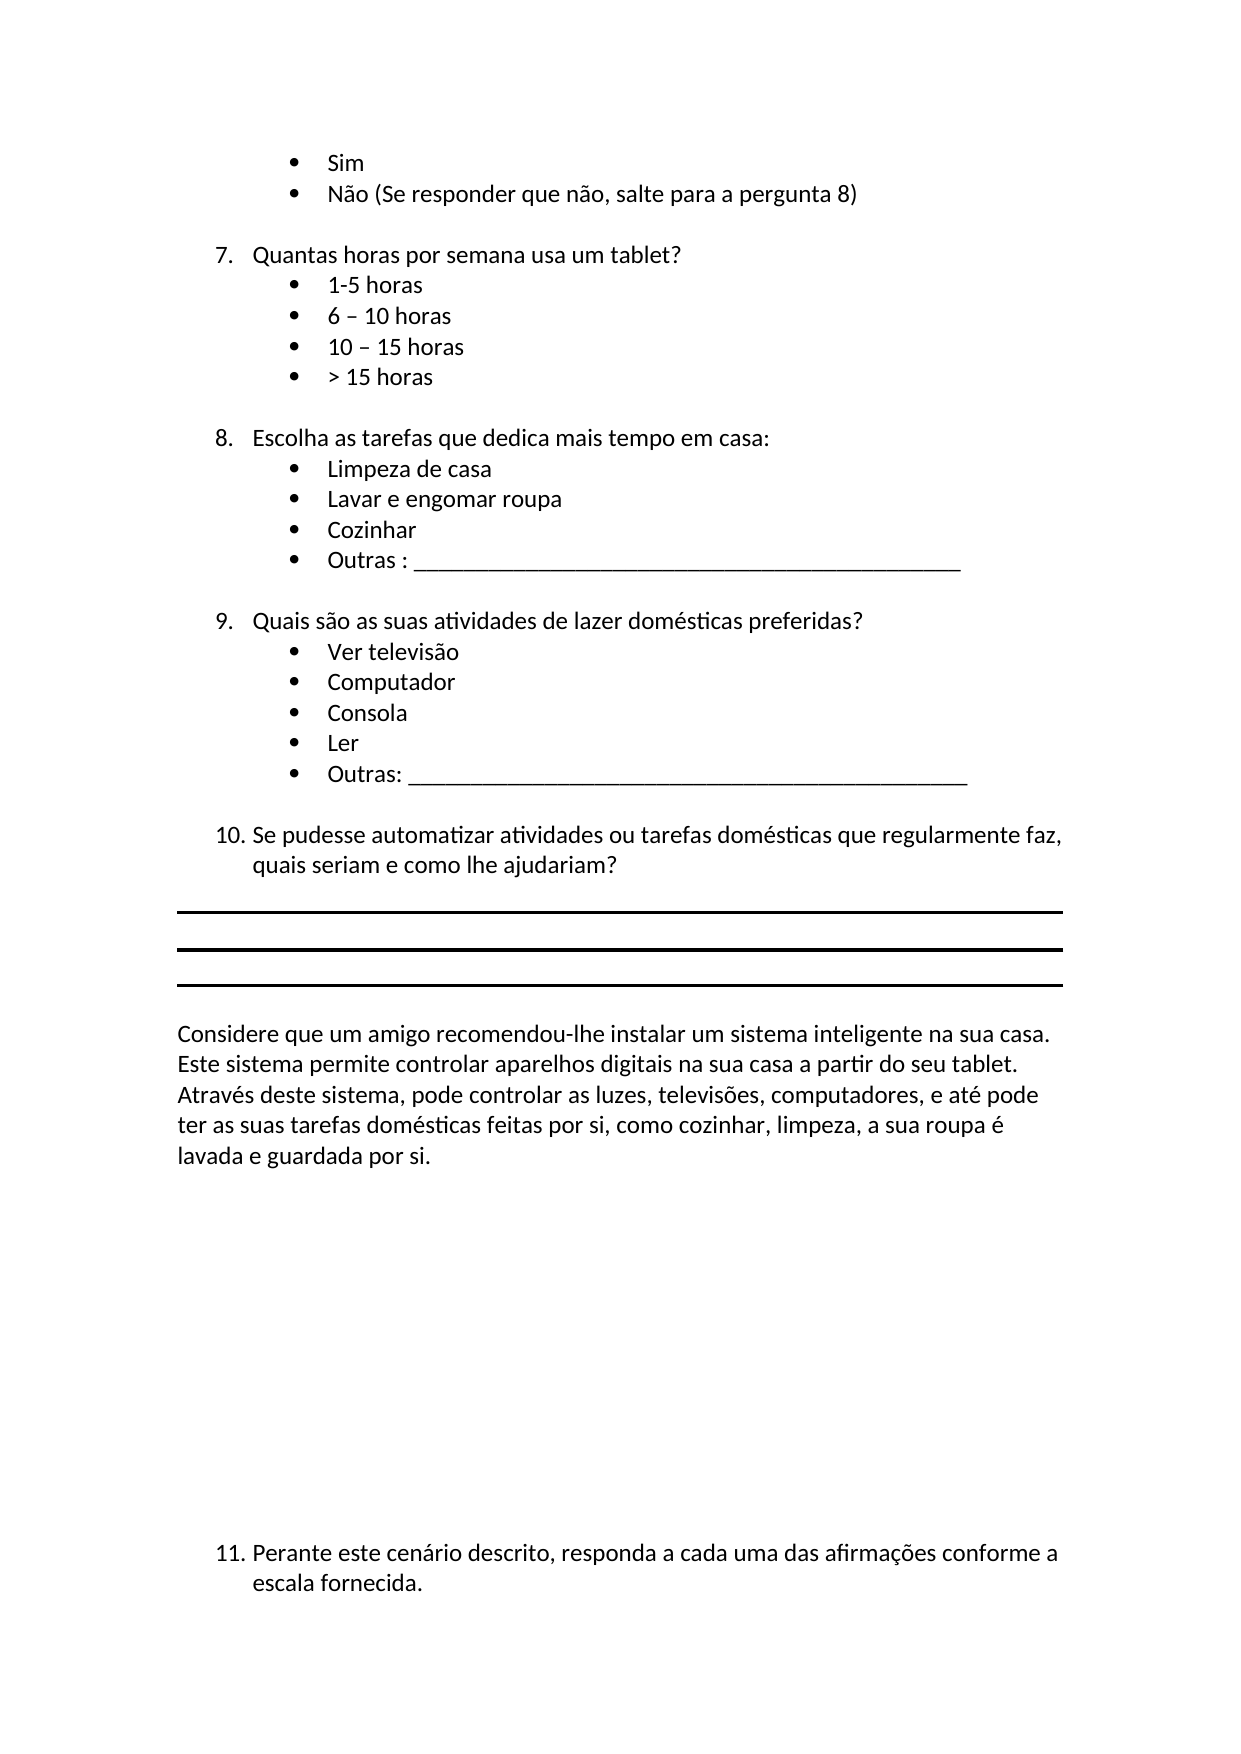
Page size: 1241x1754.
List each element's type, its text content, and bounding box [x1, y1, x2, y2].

list Perante este cenário descrito, responda a cada uma das afirmações conforme a escala fornecida. [215, 1537, 1063, 1598]
list Quantas horas por semana usa um tablet? [215, 239, 1063, 270]
list Ler [290, 727, 1063, 758]
list Cozinhar [290, 514, 1063, 544]
list 10 – 15 horas [290, 331, 1063, 361]
list Lavar e engomar roupa [290, 483, 1063, 514]
list 6 – 10 horas [290, 300, 1063, 331]
list Escolha as tarefas que dedica mais tempo em casa: [215, 422, 1063, 453]
list Quais são as suas atividades de lazer domésticas preferidas? [215, 605, 1063, 636]
list Outras : ____________________________________________ [290, 544, 1063, 575]
list > 15 horas [290, 361, 1063, 392]
list 1-5 horas [290, 270, 1063, 300]
list Sim [290, 148, 1063, 178]
list Computador [290, 666, 1063, 697]
list Outras: _____________________________________________ [290, 758, 1063, 788]
list Consola [290, 697, 1063, 727]
list Ver televisão [290, 636, 1063, 666]
list Limpeza de casa [290, 453, 1063, 483]
list Se pudesse automatizar atividades ou tarefas domésticas que regularmente faz, quais seriam e como lhe ajudariam? [215, 819, 1063, 880]
text Considere que um amigo recomendou-lhe instalar um sistema inteligente na sua casa. Este sistema permite controlar aparelhos digitais na sua casa a partir do seu tablet. Através deste sistema, pode controlar as luzes, televisões, computadores, e até pode ter as suas tarefas domésticas feitas por si, como cozinhar, limpeza, a sua roupa é lavada e guardada por si. [177, 1018, 1063, 1170]
list Não (Se responder que não, salte para a pergunta 8) [290, 178, 1063, 209]
